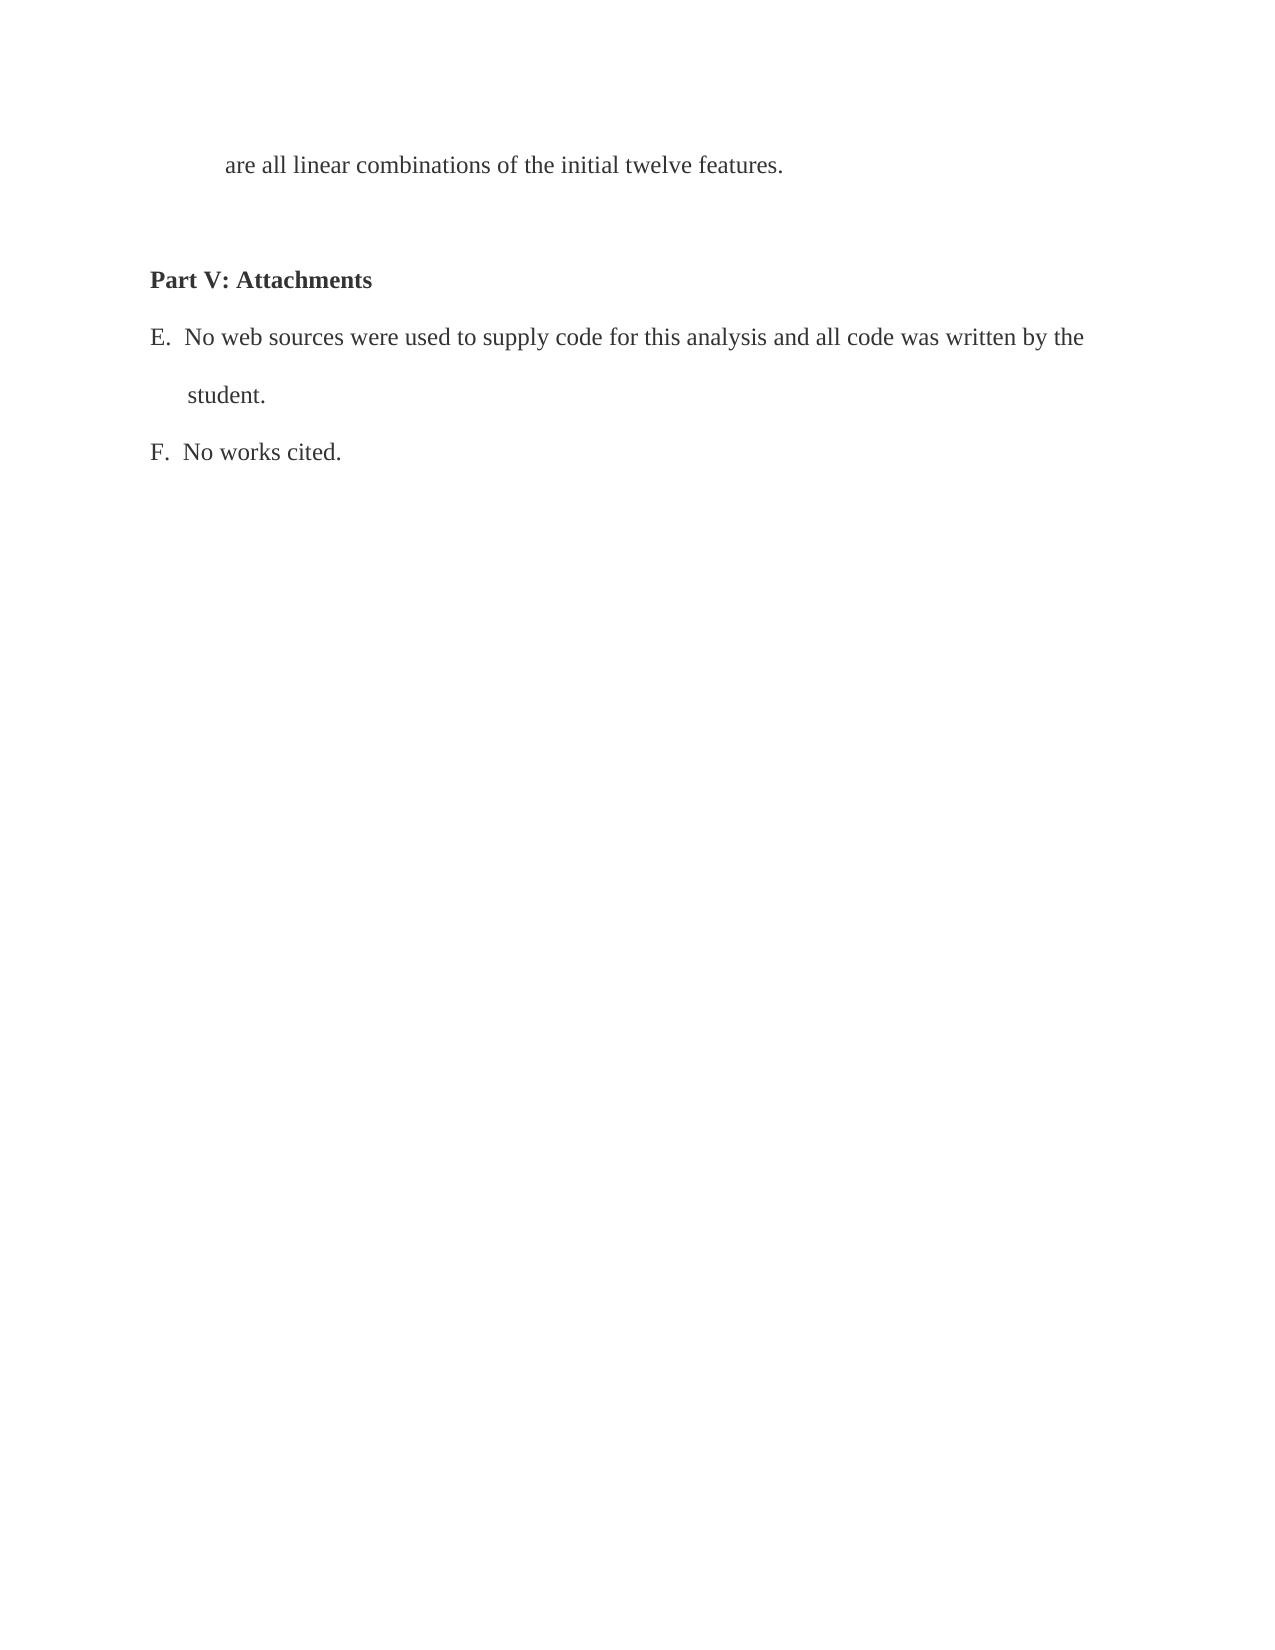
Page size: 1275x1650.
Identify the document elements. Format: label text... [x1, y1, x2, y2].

text Part V: Attachments [150, 265, 1125, 294]
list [187, 150, 1125, 236]
text F. No works cited. [150, 437, 1125, 466]
text E. No web sources were used to supply code for this analysis and all code was written by the student. [150, 322, 1125, 409]
